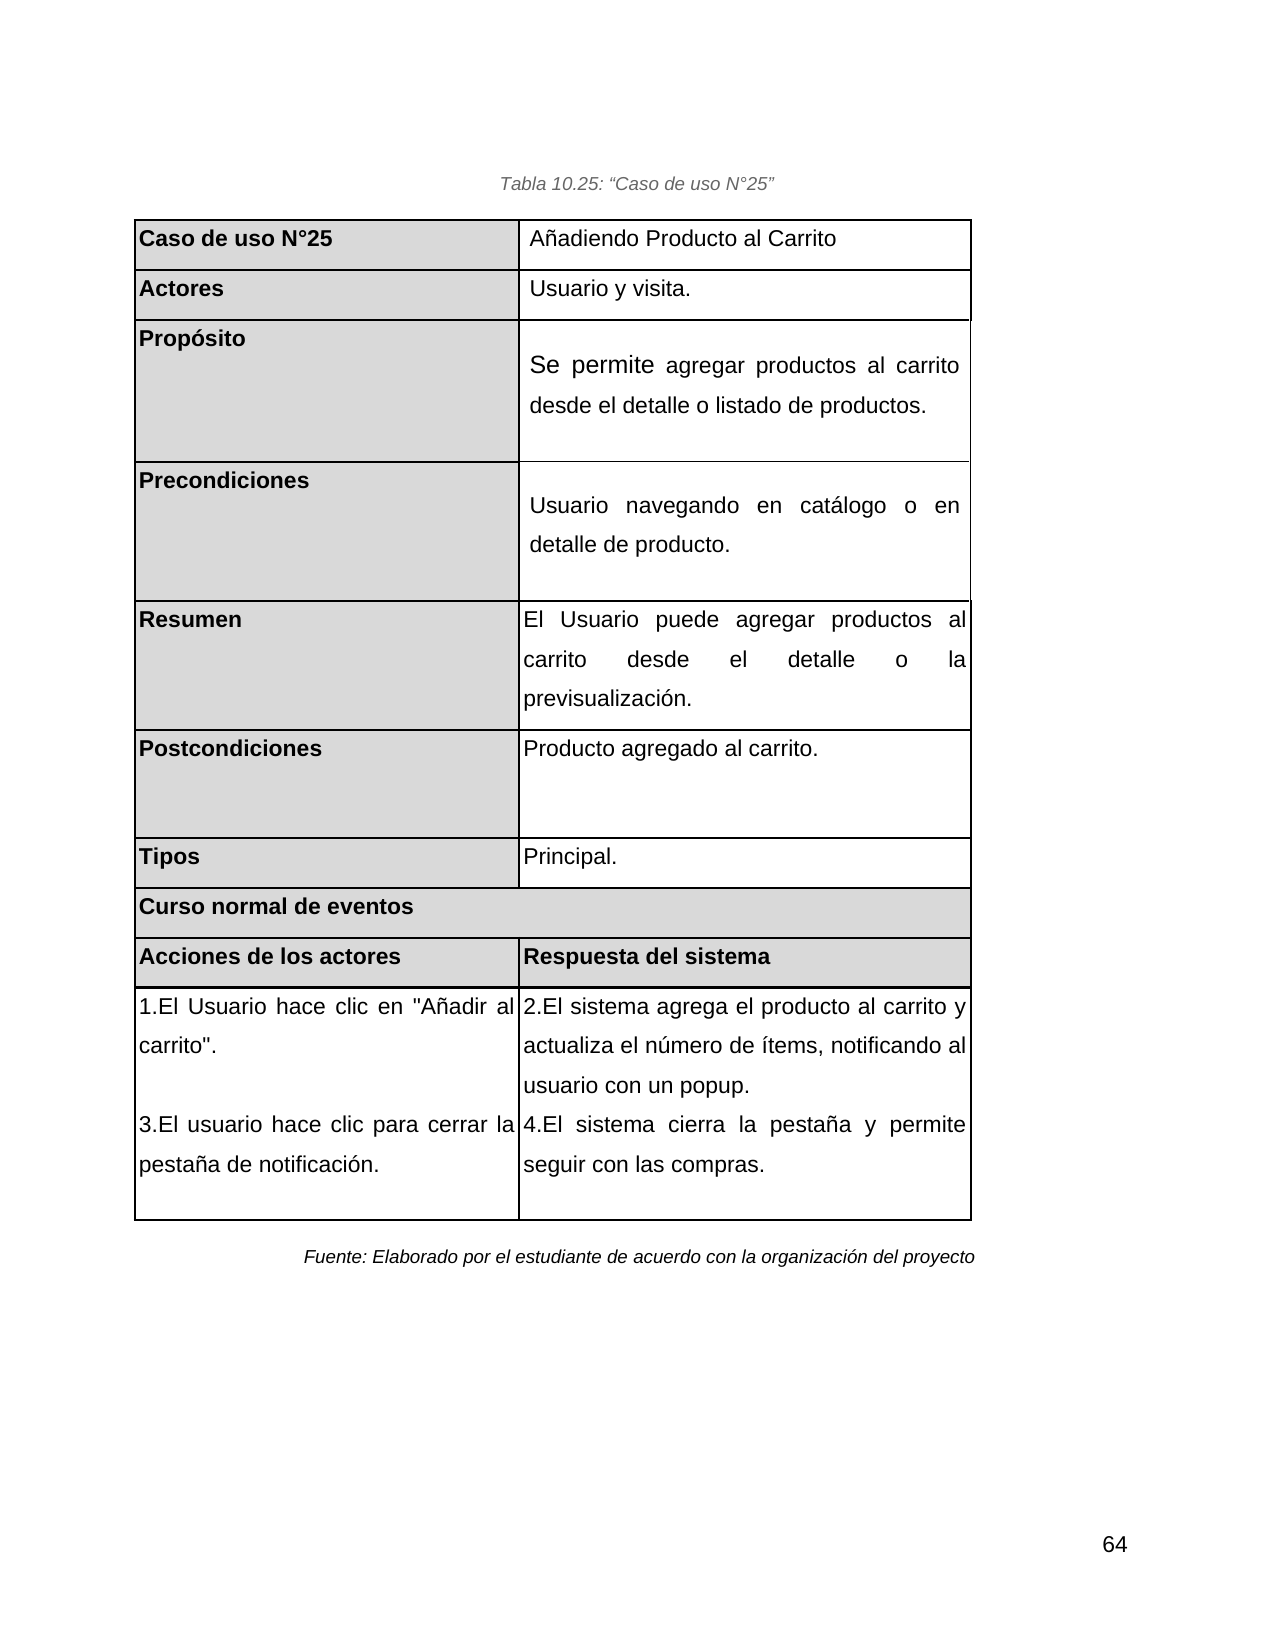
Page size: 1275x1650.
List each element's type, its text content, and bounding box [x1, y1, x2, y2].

table_cell Tipos [136, 839, 518, 887]
table_cell Curso normal de eventos [136, 889, 970, 937]
table_header Caso de uso N°25 [136, 221, 518, 269]
table_cell El Usuario puede agregar productos al carrito desde el detalle o la previsualización. [520, 600, 970, 729]
table_cell 1.El Usuario hace clic en "Añadir al carrito". 3.El usuario hace clic para cerrar la pestaña de notificación. [136, 989, 518, 1219]
table_cell Usuario y visita. [520, 271, 970, 319]
table_cell Producto agregado al carrito. [520, 731, 970, 837]
table_cell Precondiciones [136, 463, 518, 600]
table_cell Propósito [136, 321, 518, 461]
table_cell Usuario navegando en catálogo o en detalle de producto. [520, 461, 970, 600]
subtitle Tabla 10.25: “Caso de uso N°25” [148, 173, 1127, 194]
table_cell Acciones de los actores [136, 939, 518, 986]
table_cell Se permite agregar productos al carrito desde el detalle o listado de productos. [520, 319, 970, 461]
table_cell Actores [136, 271, 518, 319]
table_cell 2.El sistema agrega el producto al carrito y actualiza el número de ítems, notificando al usuario con un popup. 4.El sistema cierra la pestaña y permite seguir con las compras. [520, 989, 970, 1219]
table_cell Postcondiciones [136, 731, 518, 837]
table_cell Resumen [136, 602, 518, 729]
text Fuente: Elaborado por el estudiante de acuerdo con la organización del proyecto [148, 1246, 1127, 1268]
table_header Añadiendo Producto al Carrito [520, 221, 970, 269]
table_cell Principal. [520, 839, 970, 887]
table_cell Respuesta del sistema [520, 939, 970, 986]
